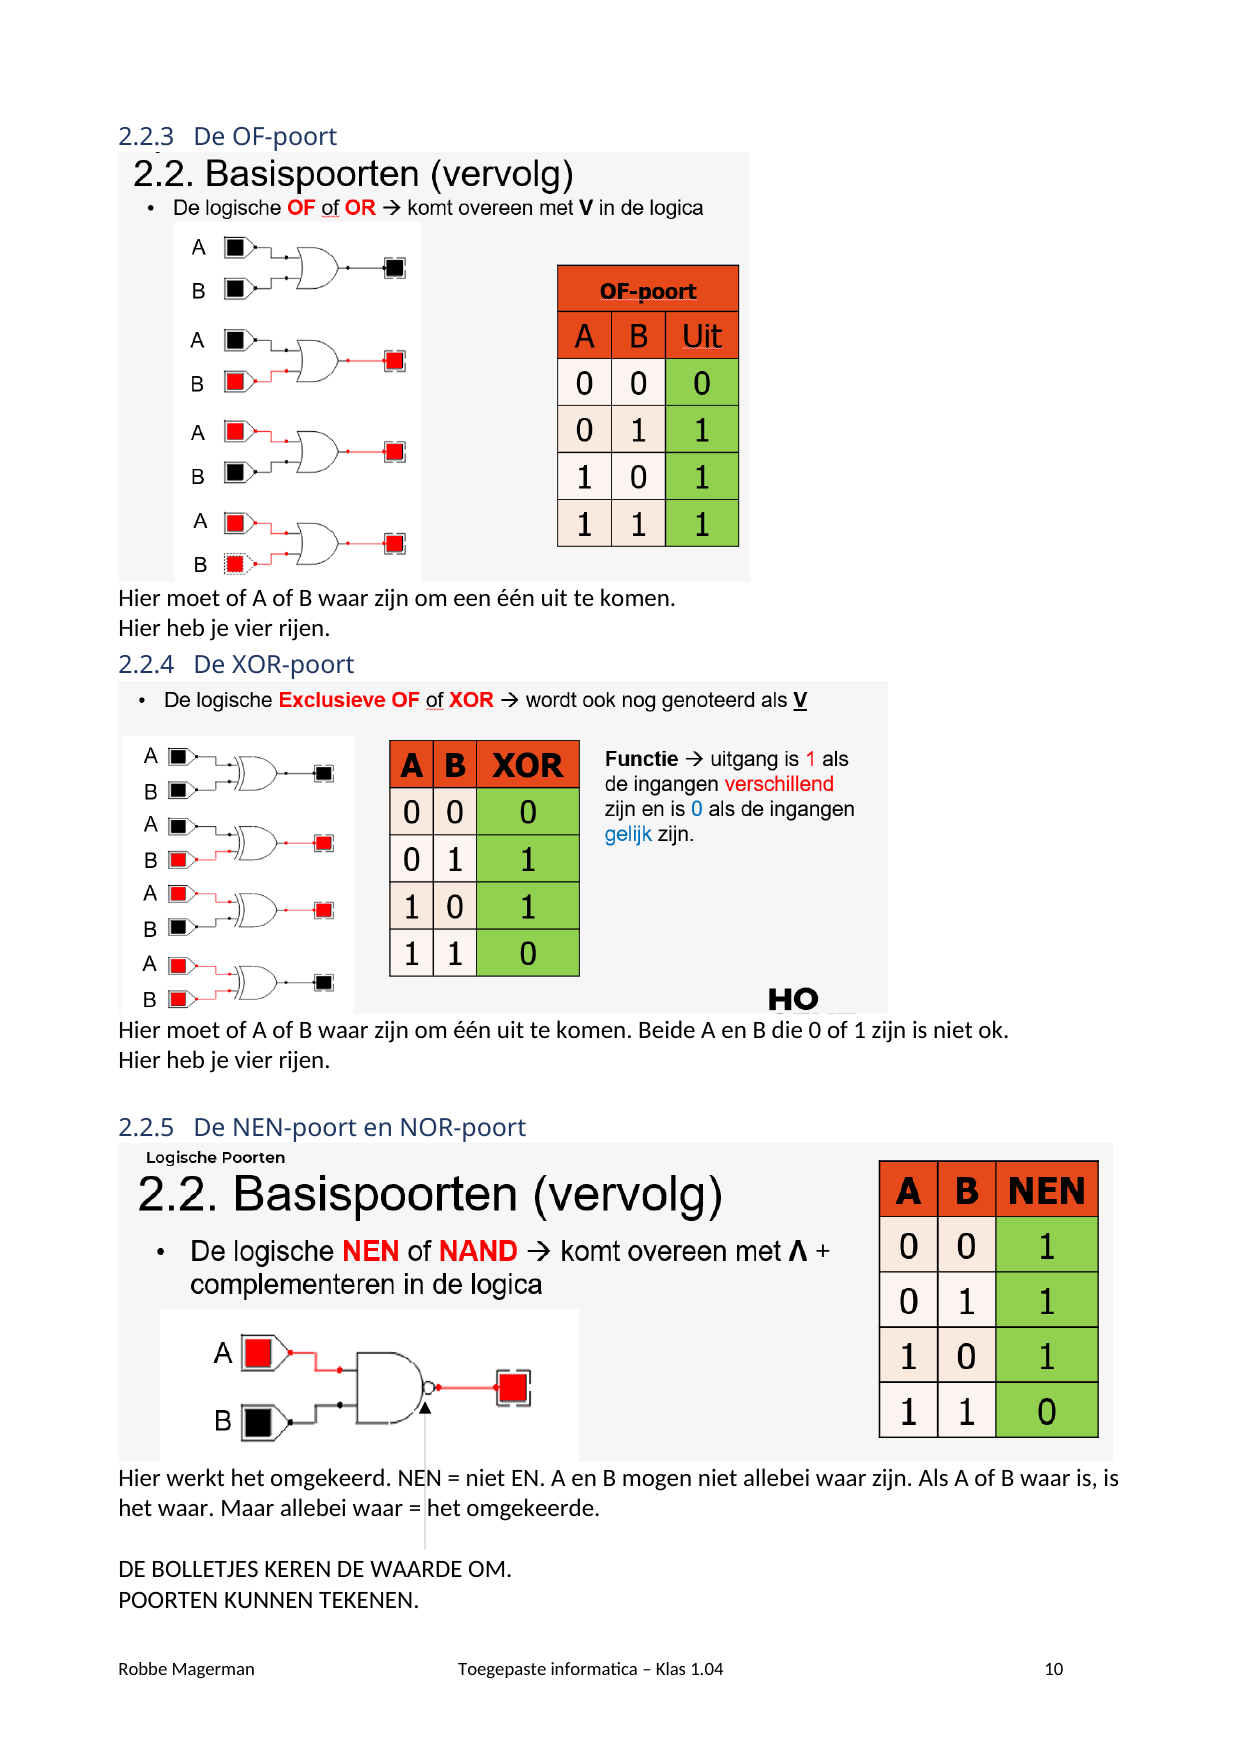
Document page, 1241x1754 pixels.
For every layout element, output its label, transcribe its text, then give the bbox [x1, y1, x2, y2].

text Hier werkt het omgekeerd. NEN = niet EN. A en B mogen niet allebei waar zijn. Als A of B waar is, is het waar. Maar allebei waar = het omgekeerde. [118, 1462, 424, 1523]
text Hier moet of A of B waar zijn om een één uit te komen. [118, 582, 1122, 612]
picture [118, 1143, 1114, 1462]
text Hier heb je vier rijen. [118, 612, 1122, 643]
text Hier werkt het omgekeerd. NEN = niet EN. A en B mogen niet allebei waar zijn. Als A of B waar is, is het waar. Maar allebei waar = het omgekeerde. [426, 1462, 1122, 1523]
text DE BOLLETJES KEREN DE WAARDE OM. [118, 1553, 1122, 1584]
subtitle De OF-poort [118, 118, 1122, 152]
subtitle De NEN-poort en NOR-poort [118, 1110, 1122, 1144]
text POORTEN KUNNEN TEKENEN. [118, 1584, 1122, 1614]
text Hier heb je vier rijen. [118, 1044, 1122, 1075]
text Hier moet of A of B waar zijn om één uit te komen. Beide A en B die 0 of 1 zijn is niet ok. [118, 1014, 1122, 1044]
subtitle De XOR-poort [118, 647, 1122, 681]
picture [118, 152, 751, 582]
picture [118, 681, 888, 1014]
